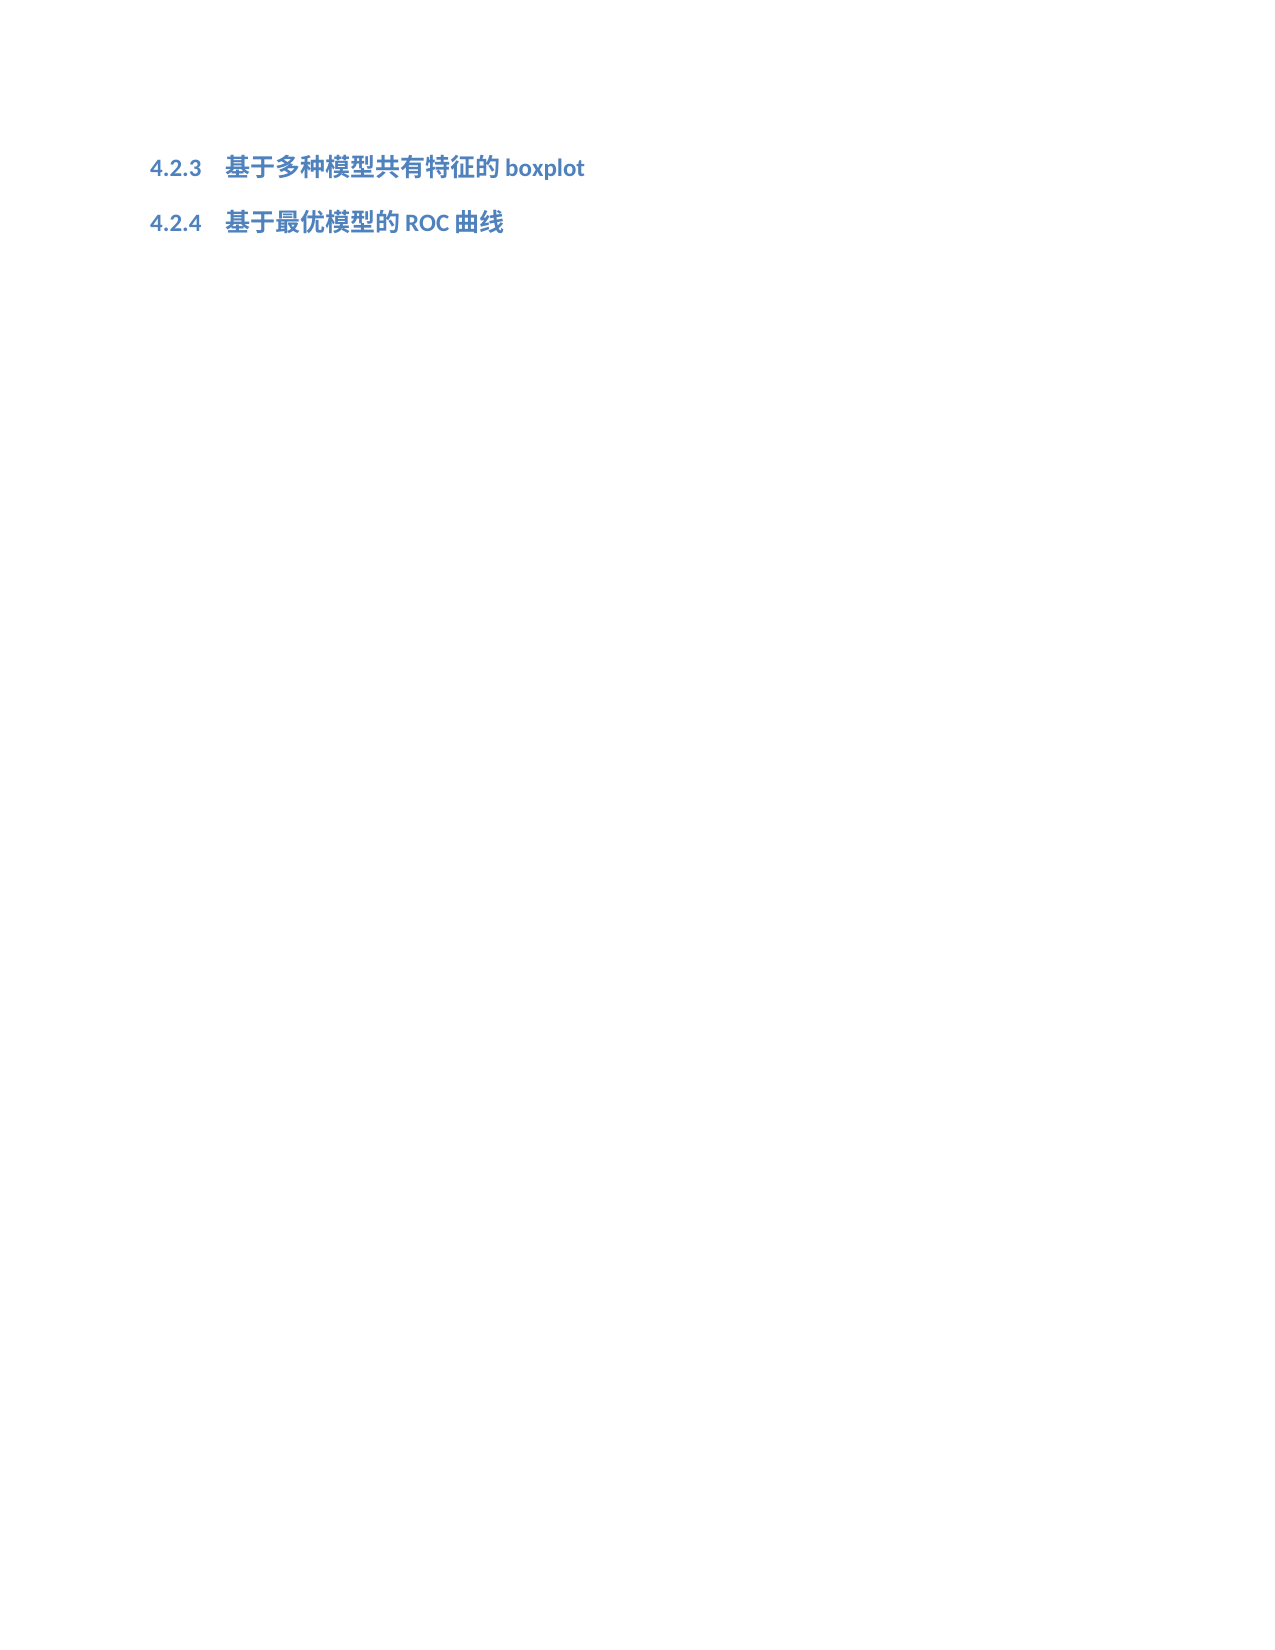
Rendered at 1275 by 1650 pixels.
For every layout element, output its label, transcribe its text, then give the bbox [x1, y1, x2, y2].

subtitle 4.2.3 基于多种模型共有特征的boxplot [150, 150, 1125, 184]
subtitle 4.2.4 基于最优模型的ROC曲线 [150, 205, 1125, 239]
